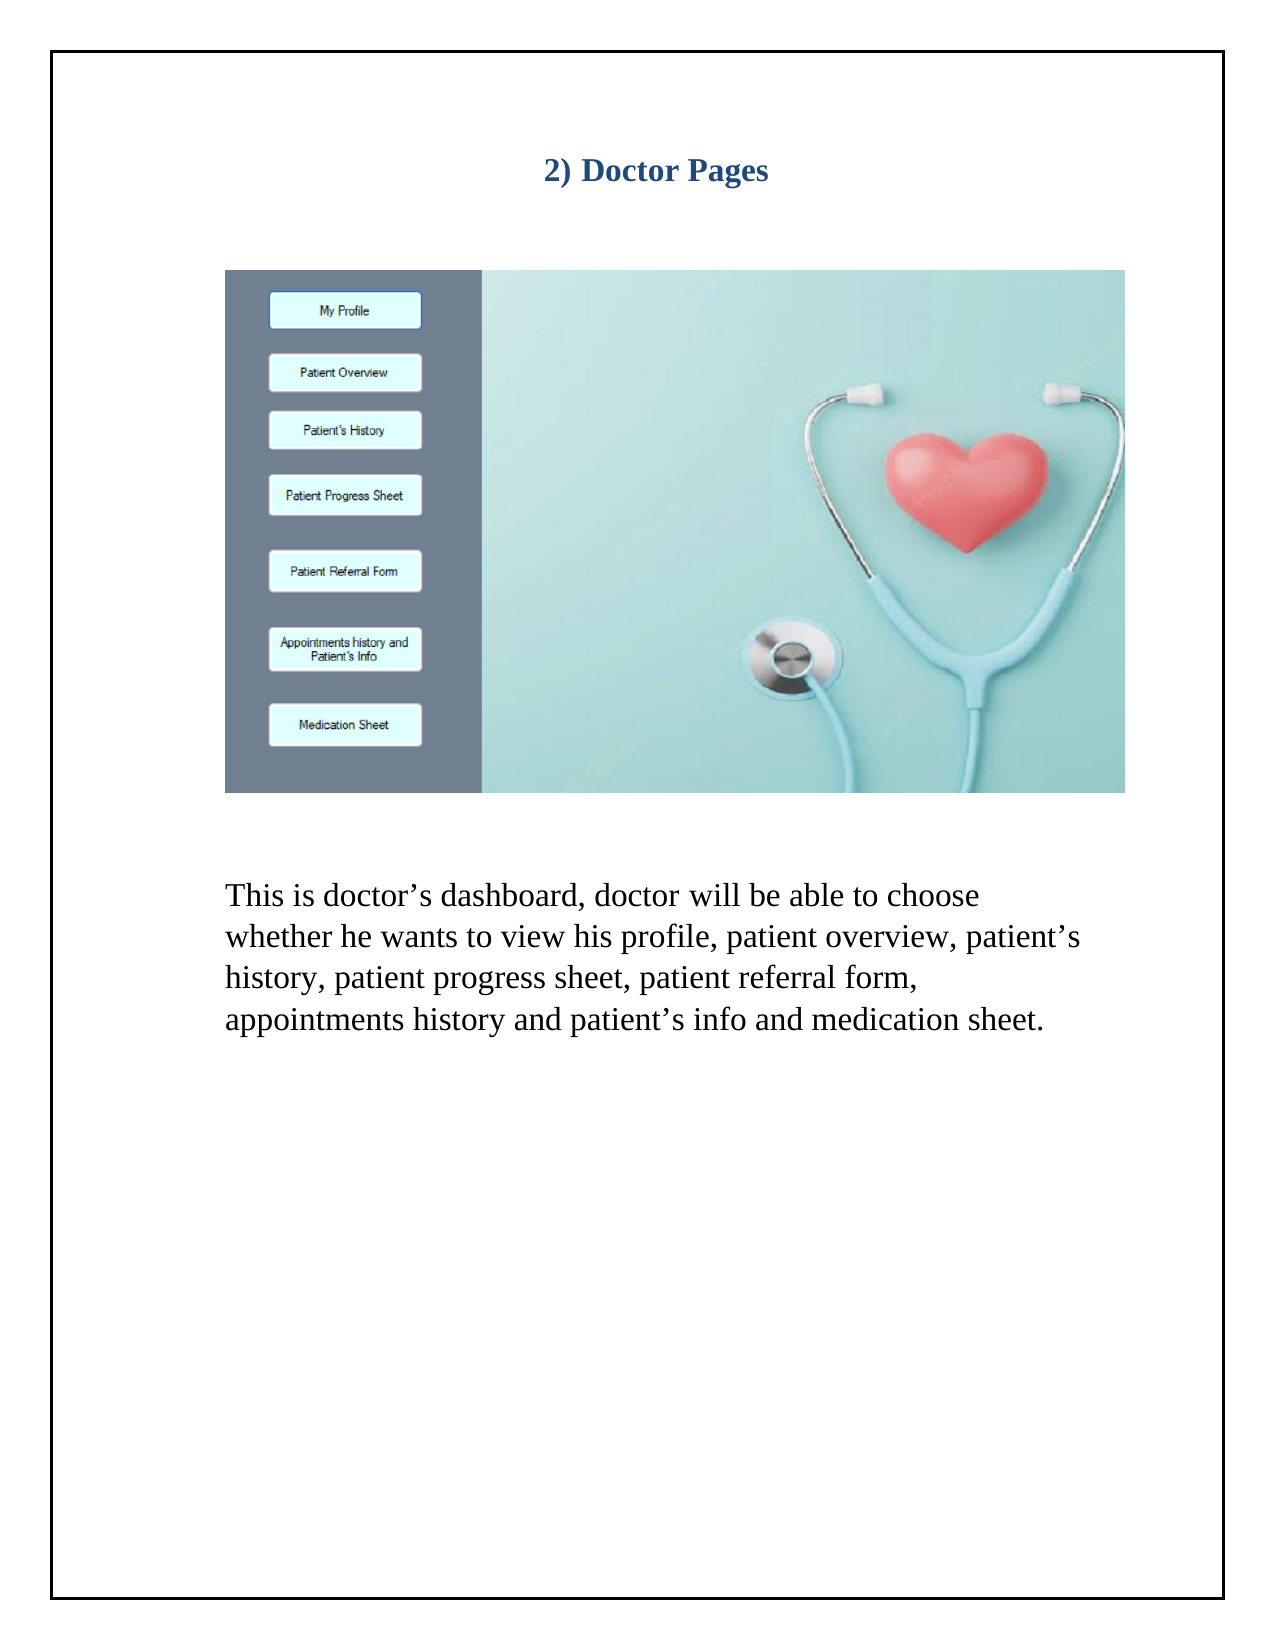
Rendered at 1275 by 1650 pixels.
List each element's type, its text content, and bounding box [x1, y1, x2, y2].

text This is doctor’s dashboard, doctor will be able to choose whether he wants to view his profile, patient overview, patient’s history, patient progress sheet, patient referral form, appointments history and patient’s info and medication sheet. [225, 875, 1087, 1037]
picture [225, 270, 1125, 793]
list Doctor Pages [225, 150, 1087, 188]
